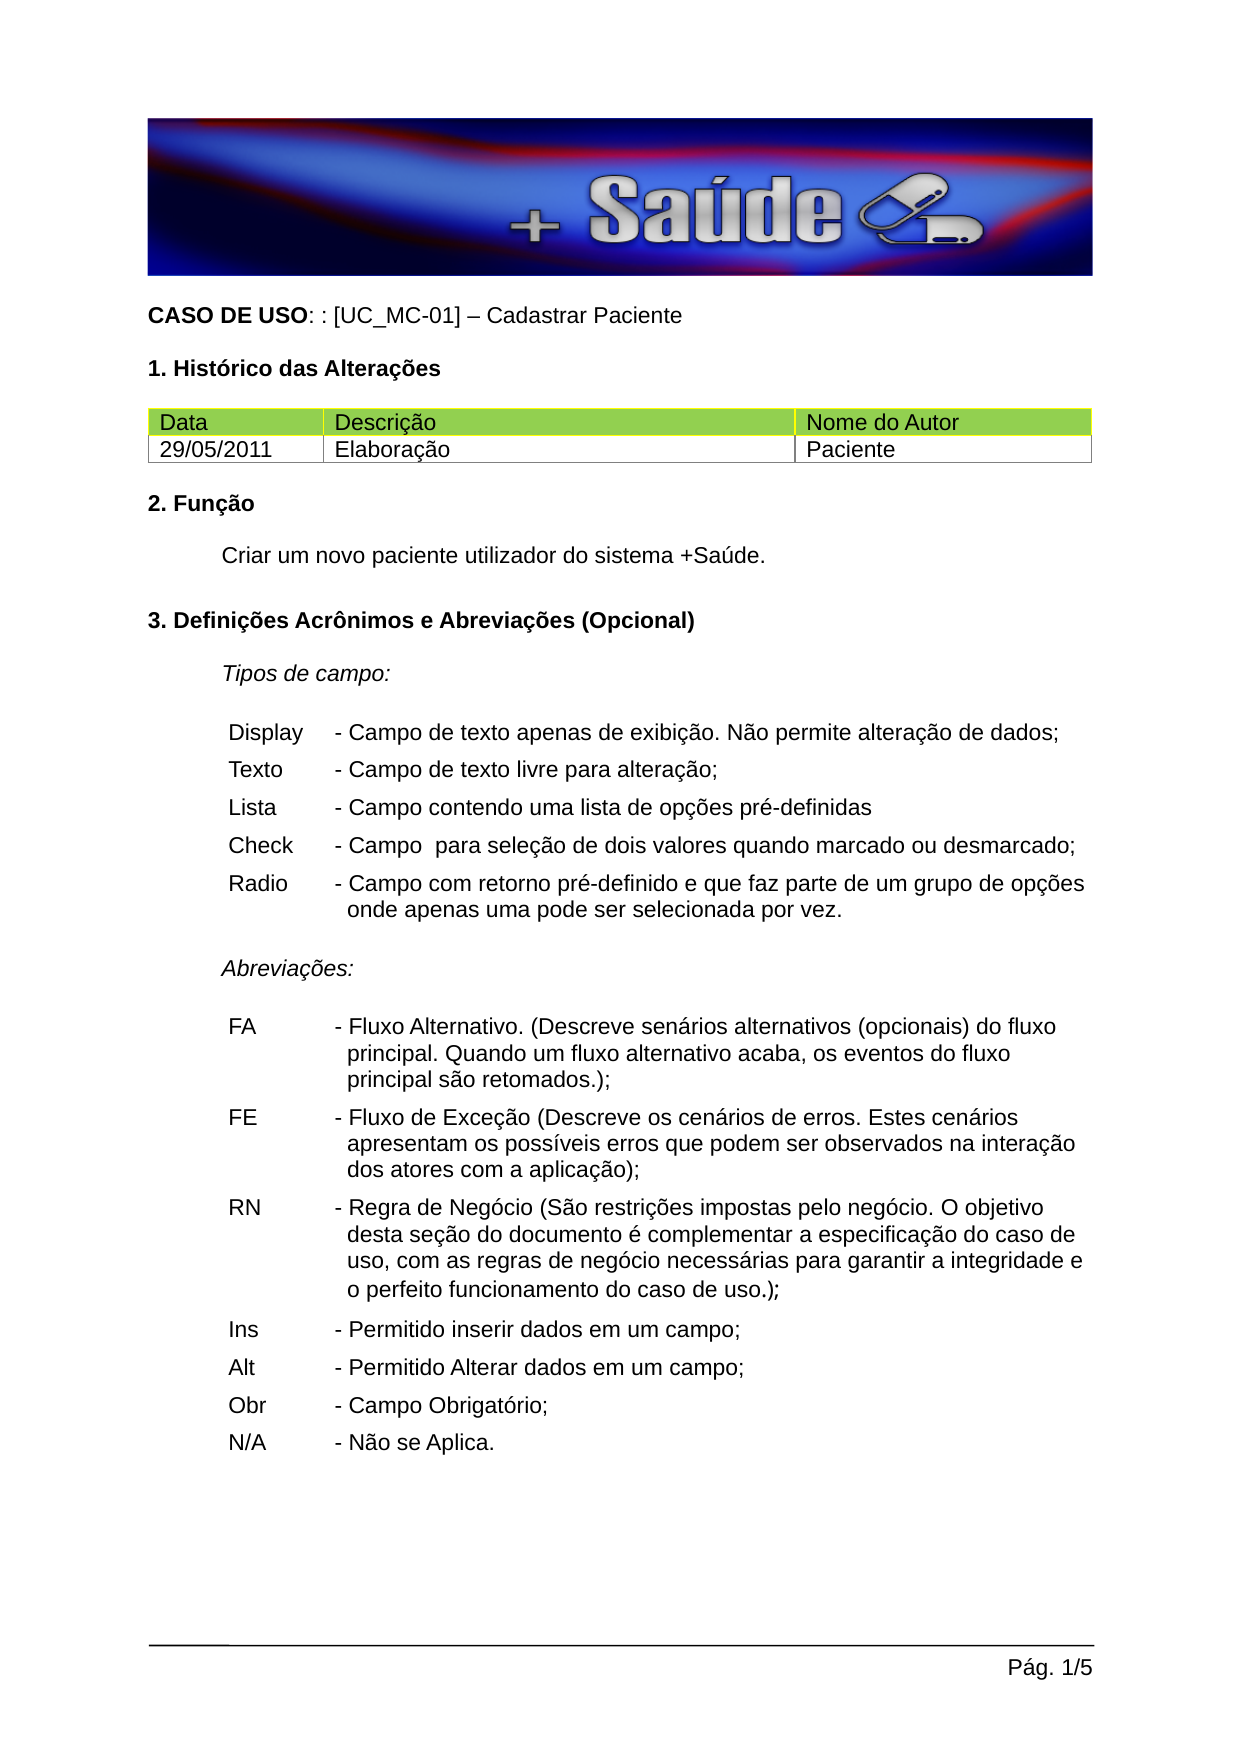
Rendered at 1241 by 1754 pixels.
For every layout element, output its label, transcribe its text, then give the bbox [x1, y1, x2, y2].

table_cell - Campo Obrigatório; [330, 1386, 1092, 1424]
table_cell - Permitido inserir dados em um campo; [330, 1310, 1092, 1348]
table_cell N/A [224, 1424, 329, 1461]
table_cell Elaboração [324, 436, 794, 462]
table_cell Radio [224, 864, 329, 928]
table_header Data [149, 409, 323, 435]
picture [147, 118, 1093, 276]
table_cell RN [224, 1189, 329, 1310]
table_header FA [224, 1008, 329, 1098]
table_cell Check [224, 826, 329, 864]
table_cell Paciente [796, 436, 1091, 462]
table_cell - Regra de Negócio (São restrições impostas pelo negócio. O objetivo desta seção do documento é complementar a especificação do caso de uso, com as regras de negócio necessárias para garantir a integridade e o perfeito funcionamento do caso de uso.); [330, 1189, 1092, 1310]
table_cell Ins [224, 1310, 329, 1348]
table_cell FE [224, 1098, 329, 1188]
text 1. Histórico das Alterações [148, 355, 1093, 381]
table_cell Lista [224, 789, 329, 826]
table_cell - Não se Aplica. [330, 1424, 1092, 1461]
text CASO DE USO: : [UC_MC-01] – Cadastrar Paciente [148, 302, 1093, 328]
text 2. Função [148, 489, 1093, 516]
table_cell 29/05/2011 [149, 436, 323, 462]
table_cell Texto [224, 751, 329, 788]
table_cell - Campo com retorno pré-definido e que faz parte de um grupo de opções onde apenas uma pode ser selecionada por vez. [330, 864, 1092, 928]
text 3. Definições Acrônimos e Abreviações (Opcional) [148, 607, 1093, 634]
table_cell - Campo contendo uma lista de opções pré-definidas [330, 789, 1092, 826]
table_cell - Fluxo de Exceção (Descreve os cenários de erros. Estes cenários apresentam os possíveis erros que podem ser observados na interação dos atores com a aplicação); [330, 1098, 1092, 1188]
table_header Nome do Autor [796, 409, 1091, 435]
table_cell - Campo de texto livre para alteração; [330, 751, 1092, 788]
table_header - Fluxo Alternativo. (Descreve senários alternativos (opcionais) do fluxo principal. Quando um fluxo alternativo acaba, os eventos do fluxo principal são retomados.); [330, 1008, 1092, 1098]
table_cell Alt [224, 1348, 329, 1386]
text Abreviações: [148, 955, 1093, 981]
text Criar um novo paciente utilizador do sistema +Saúde. [148, 542, 1093, 569]
table_cell Obr [224, 1386, 329, 1424]
table_header Display [224, 713, 329, 751]
text Tipos de campo: [148, 660, 1093, 687]
table_header Descrição [324, 409, 794, 435]
table_header - Campo de texto apenas de exibição. Não permite alteração de dados; [330, 713, 1092, 751]
table_cell - Permitido Alterar dados em um campo; [330, 1348, 1092, 1386]
table_cell - Campo para seleção de dois valores quando marcado ou desmarcado; [330, 826, 1092, 864]
